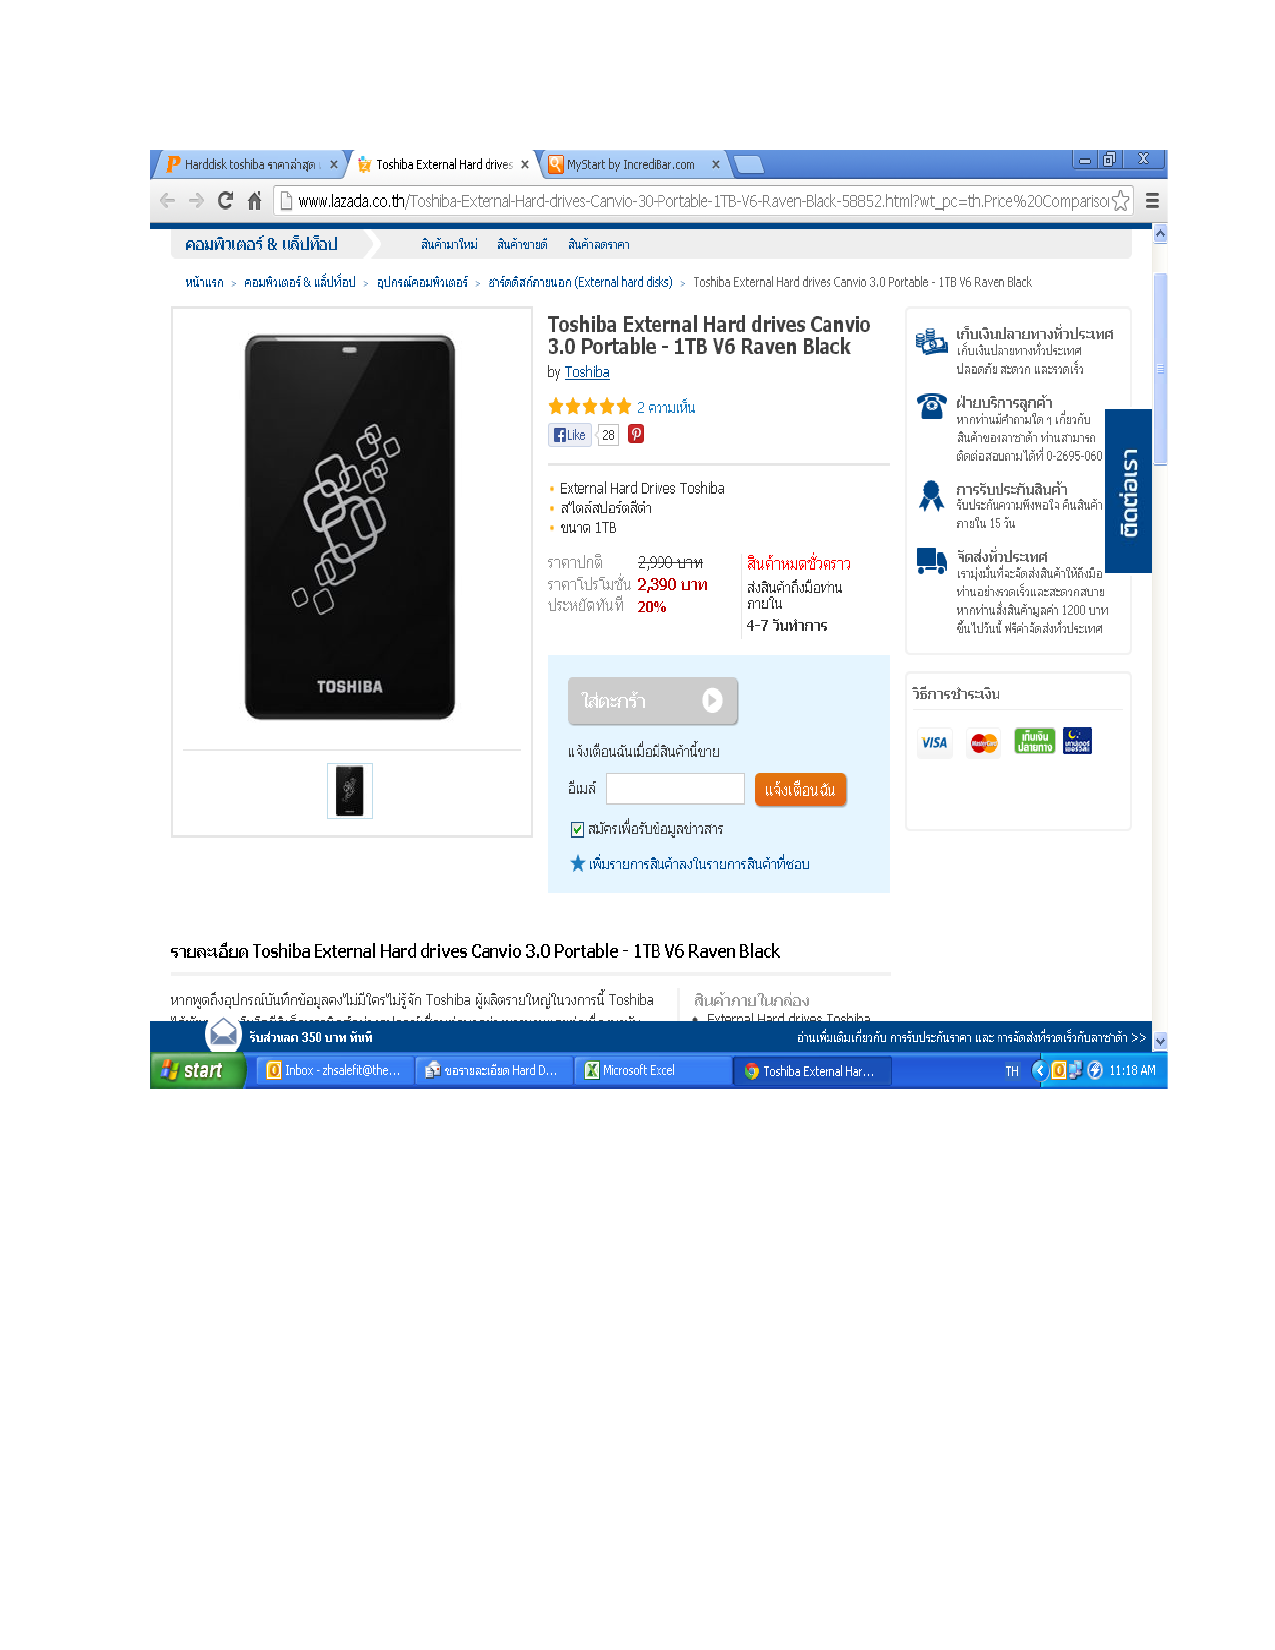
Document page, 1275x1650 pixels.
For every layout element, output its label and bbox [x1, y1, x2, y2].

picture [150, 150, 1168, 1089]
